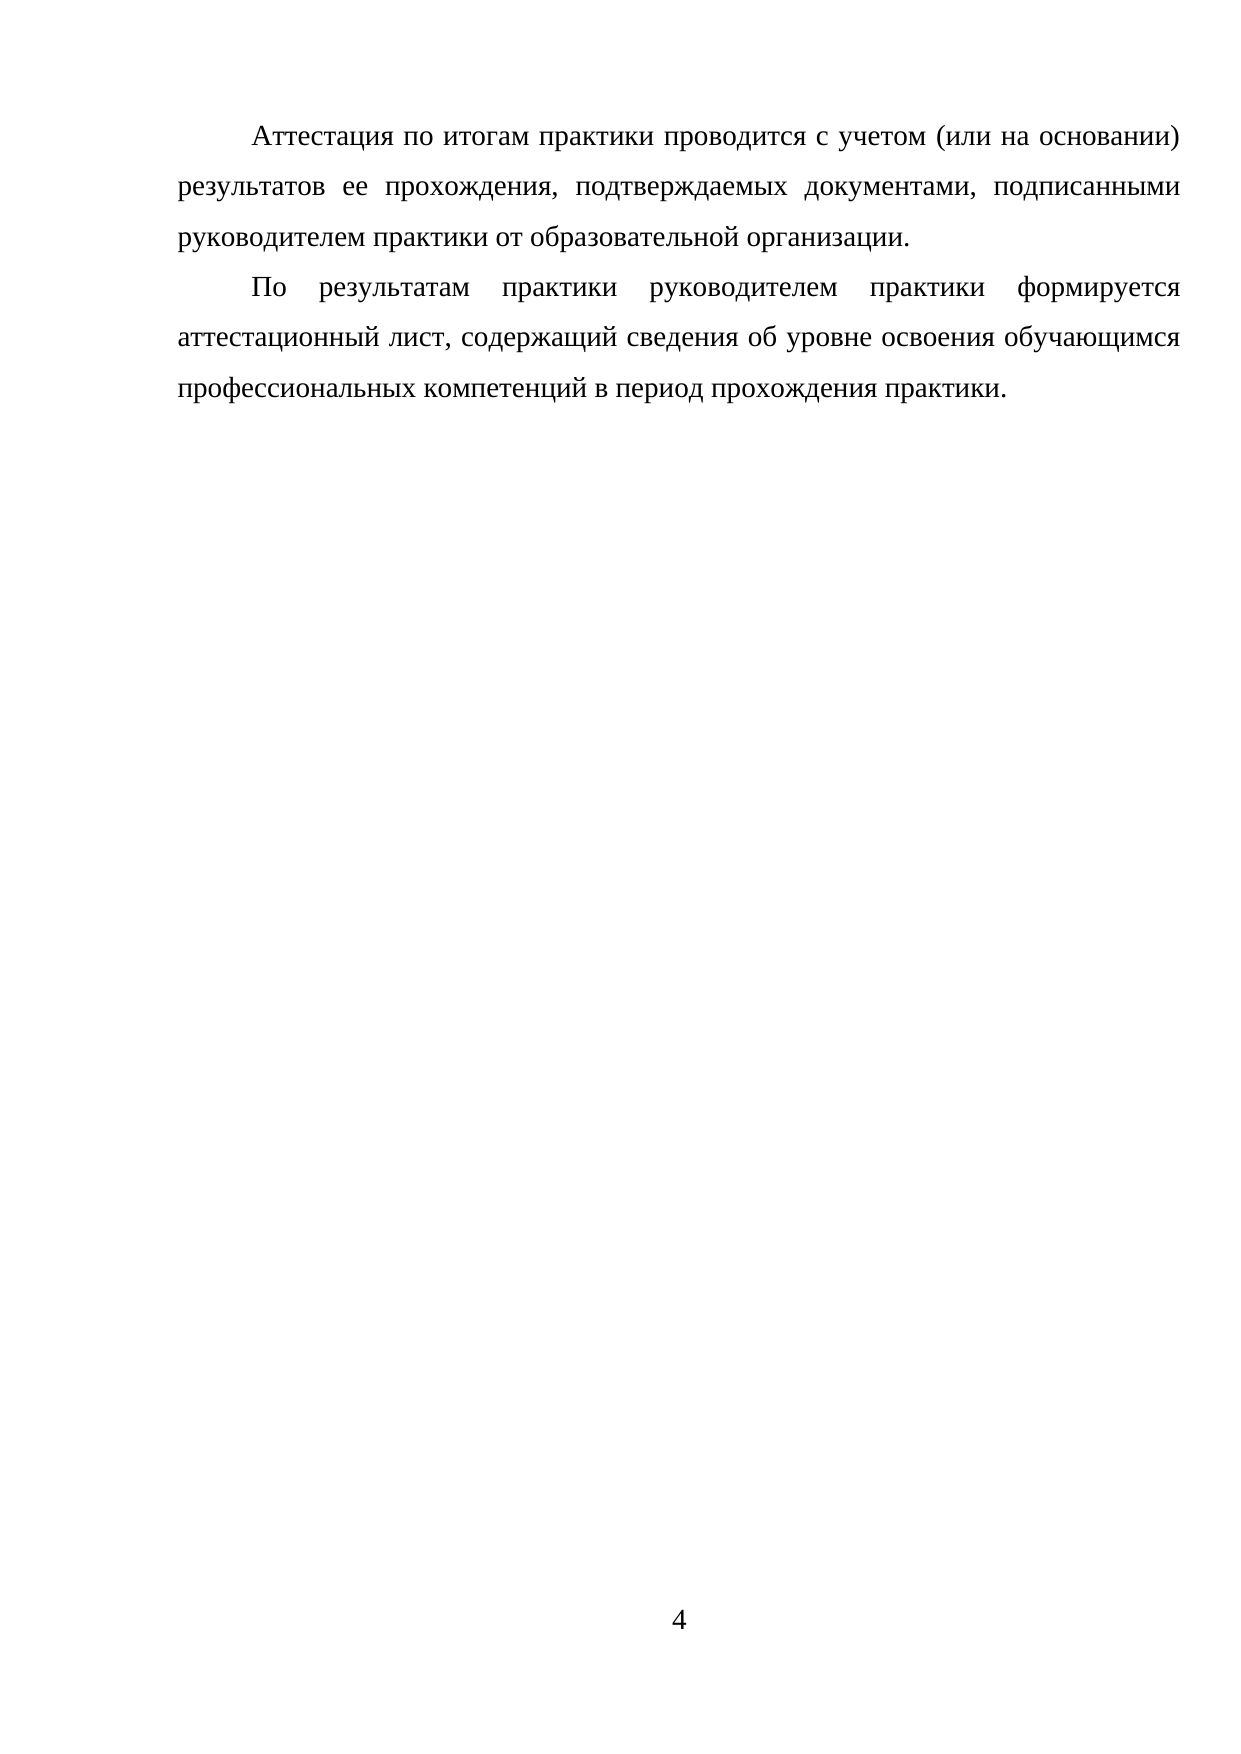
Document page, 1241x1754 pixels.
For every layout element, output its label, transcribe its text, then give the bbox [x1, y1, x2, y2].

text Аттестация по итогам практики проводится с учетом (или на основании) результатов ее прохождения, подтверждаемых документами, подписанными руководителем практики от образовательной организации. [177, 118, 1181, 252]
text По результатам практики руководителем практики формируется аттестационный лист, содержащий сведения об уровне освоения обучающимся профессиональных компетенций в период прохождения практики. [177, 269, 1181, 403]
